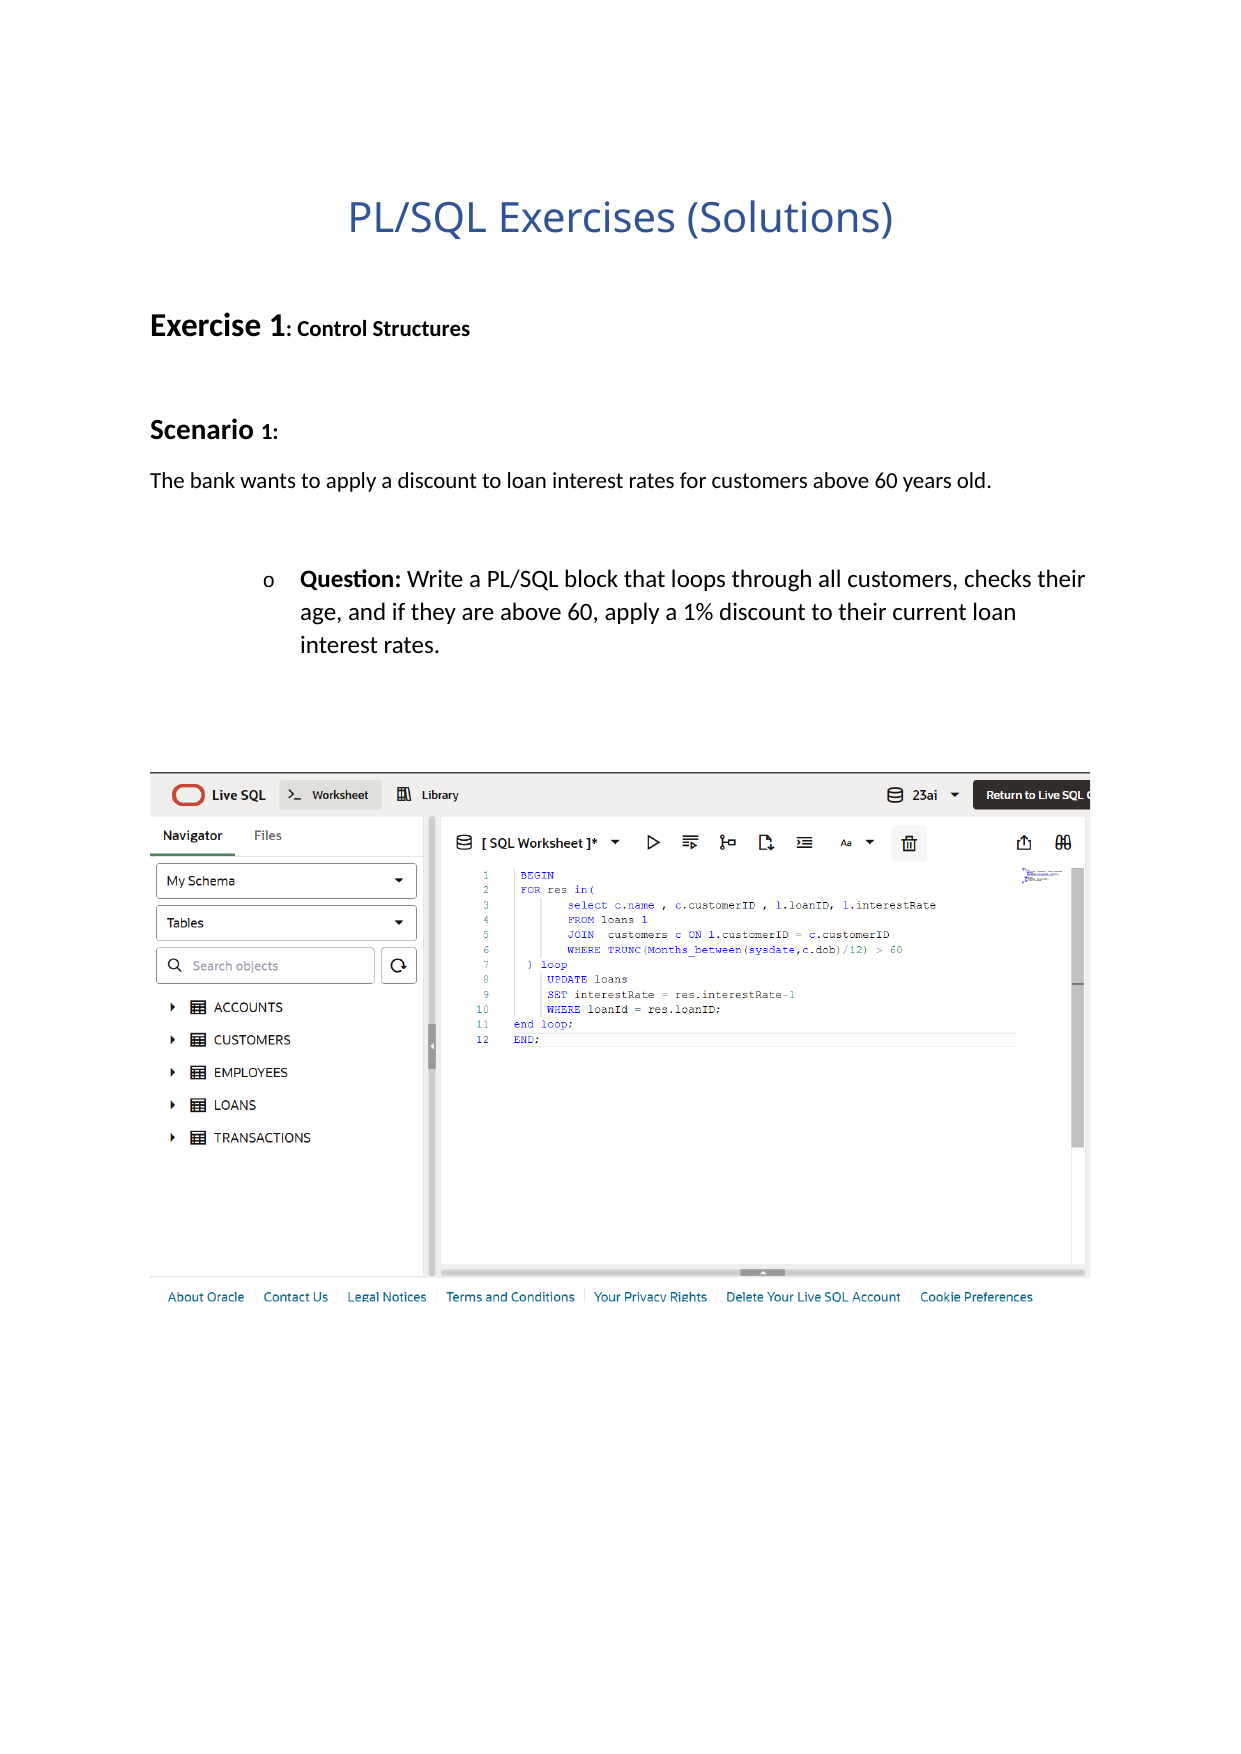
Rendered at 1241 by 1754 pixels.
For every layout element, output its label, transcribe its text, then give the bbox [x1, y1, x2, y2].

subtitle PL/SQL Exercises (Solutions) [150, 187, 1090, 244]
list Question: Write a PL/SQL block that loops through all customers, checks their age, and if they are above 60, apply a 1% discount to their current loan interest rates. [262, 563, 1090, 659]
text Exercise 1: Control Structures [150, 304, 1090, 345]
text The bank wants to apply a discount to loan interest rates for customers above 60 years old. [150, 467, 1090, 494]
picture [150, 772, 1091, 1302]
text Scenario 1: [150, 411, 1090, 447]
